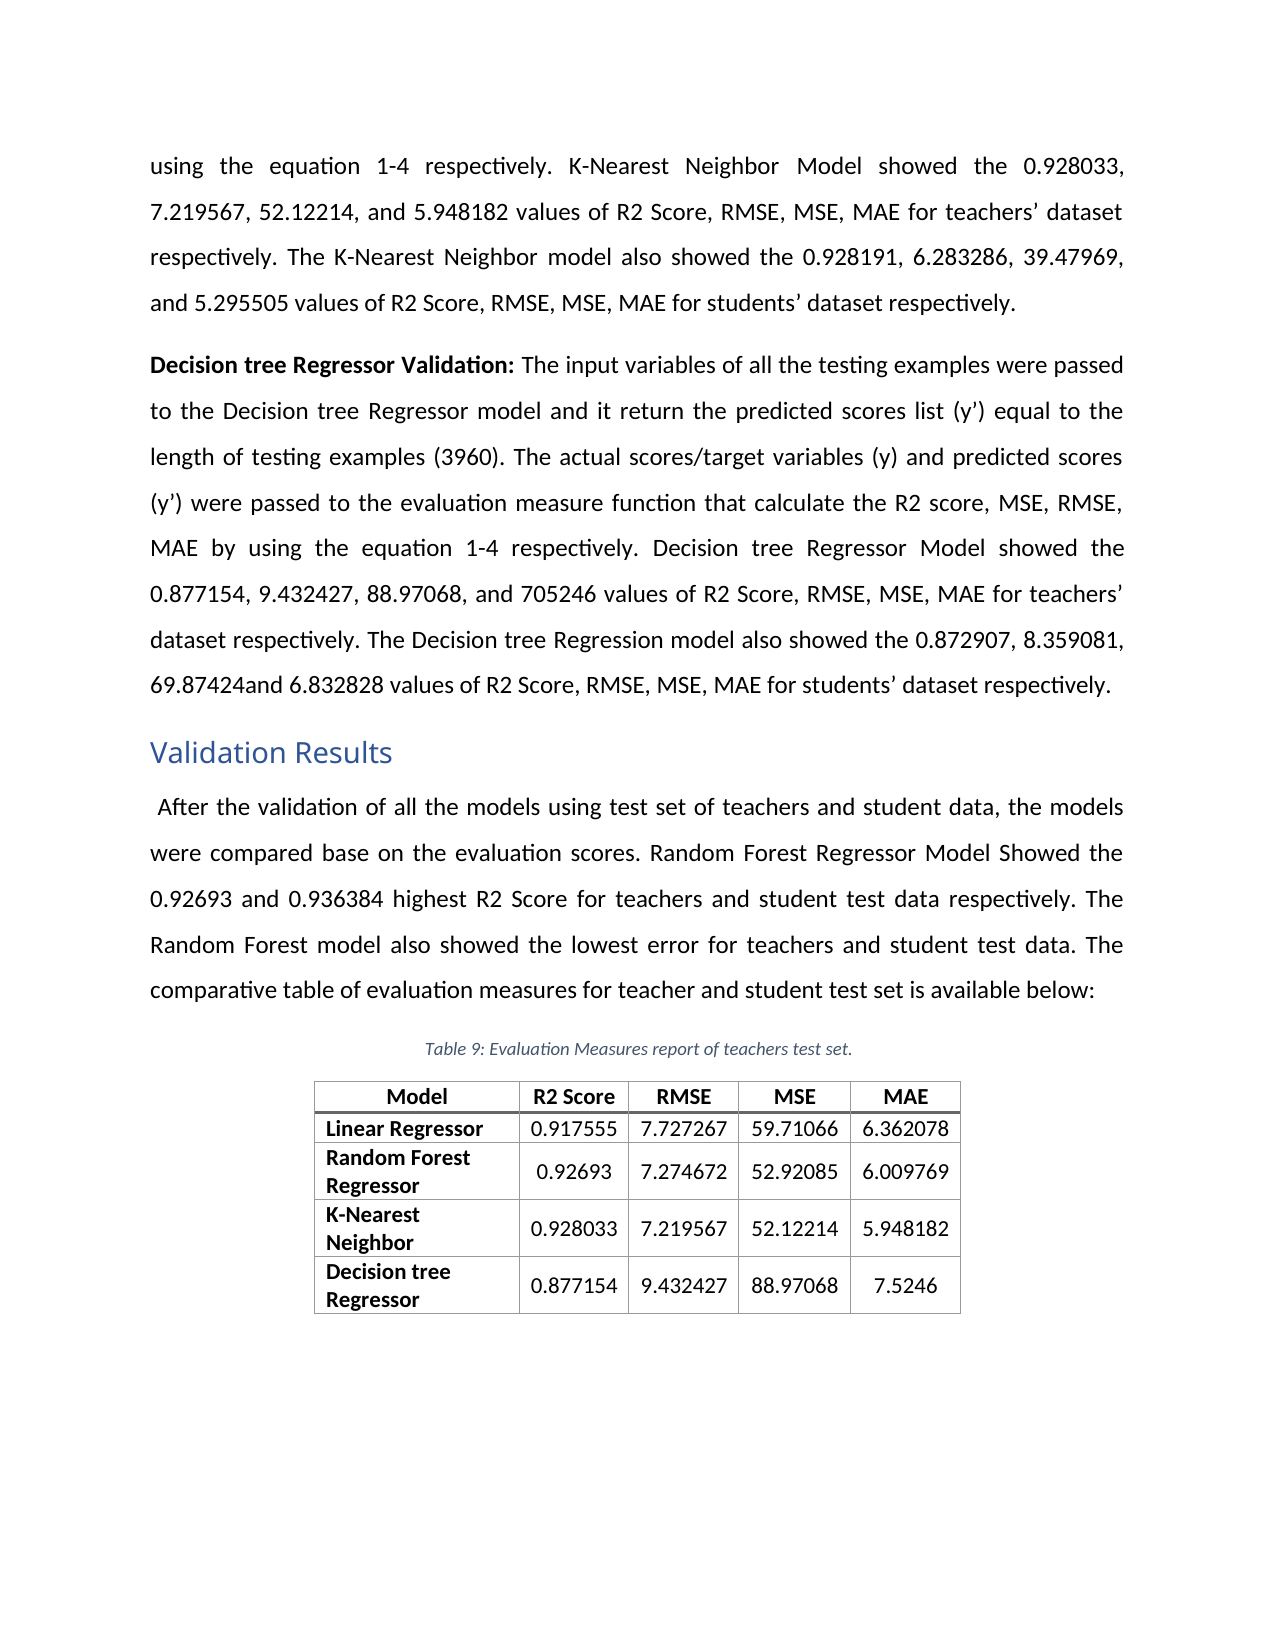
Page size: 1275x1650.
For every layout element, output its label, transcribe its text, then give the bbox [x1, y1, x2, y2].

table_cell 7.727267 [629, 1114, 738, 1142]
table_cell 0.928033 [520, 1200, 628, 1256]
table_cell 7.274672 [629, 1143, 738, 1199]
table_cell 6.362078 [851, 1114, 960, 1142]
table_cell 9.432427 [629, 1257, 738, 1313]
table_cell 0.877154 [520, 1257, 628, 1313]
table_cell Random Forest Regressor [315, 1143, 519, 1199]
table_cell K-Nearest Neighbor [315, 1200, 519, 1256]
table_cell 5.948182 [851, 1200, 960, 1256]
text Decision tree Regressor Validation: The input variables of all the testing examples were passed to the Decision tree Regressor model and it return the predicted scores list (y’) equal to the length of testing examples (3960). The actual scores/target variables (y) and predicted scores (y’) were passed to the evaluation measure function that calculate the R2 score, MSE, RMSE, MAE by using the equation 1-4 respectively. Decision tree Regressor Model showed the 0.877154, 9.432427, 88.97068, and 705246 values of R2 Score, RMSE, MSE, MAE for teachers’ dataset respectively. The Decision tree Regression model also showed the 0.872907, 8.359081, 69.87424and 6.832828 values of R2 Score, RMSE, MSE, MAE for students’ dataset respectively. [150, 349, 1125, 700]
table_cell Decision tree Regressor [315, 1257, 519, 1313]
table_header RMSE [629, 1082, 738, 1111]
table_header MSE [739, 1082, 850, 1111]
subtitle Validation Results [150, 732, 1125, 772]
table_cell 59.71066 [739, 1114, 850, 1142]
table_cell 0.917555 [520, 1114, 628, 1142]
table_header Model [315, 1082, 519, 1111]
table_cell 7.219567 [629, 1200, 738, 1256]
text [150, 150, 1125, 318]
table_cell 52.12214 [739, 1200, 850, 1256]
table_cell 88.97068 [739, 1257, 850, 1313]
table_header R2 Score [520, 1082, 628, 1111]
table_cell Linear Regressor [315, 1114, 519, 1142]
table_cell 6.009769 [851, 1143, 960, 1199]
table_cell 0.92693 [520, 1143, 628, 1199]
table_cell 52.92085 [739, 1143, 850, 1199]
table_header MAE [851, 1082, 960, 1111]
text After the validation of all the models using test set of teachers and student data, the models were compared base on the evaluation scores. Random Forest Regressor Model Showed the 0.92693 and 0.936384 highest R2 Score for teachers and student test data respectively. The Random Forest model also showed the lowest error for teachers and student test data. The comparative table of evaluation measures for teacher and student test set is available below: [150, 792, 1125, 1005]
table_cell 7.5246 [851, 1257, 960, 1313]
